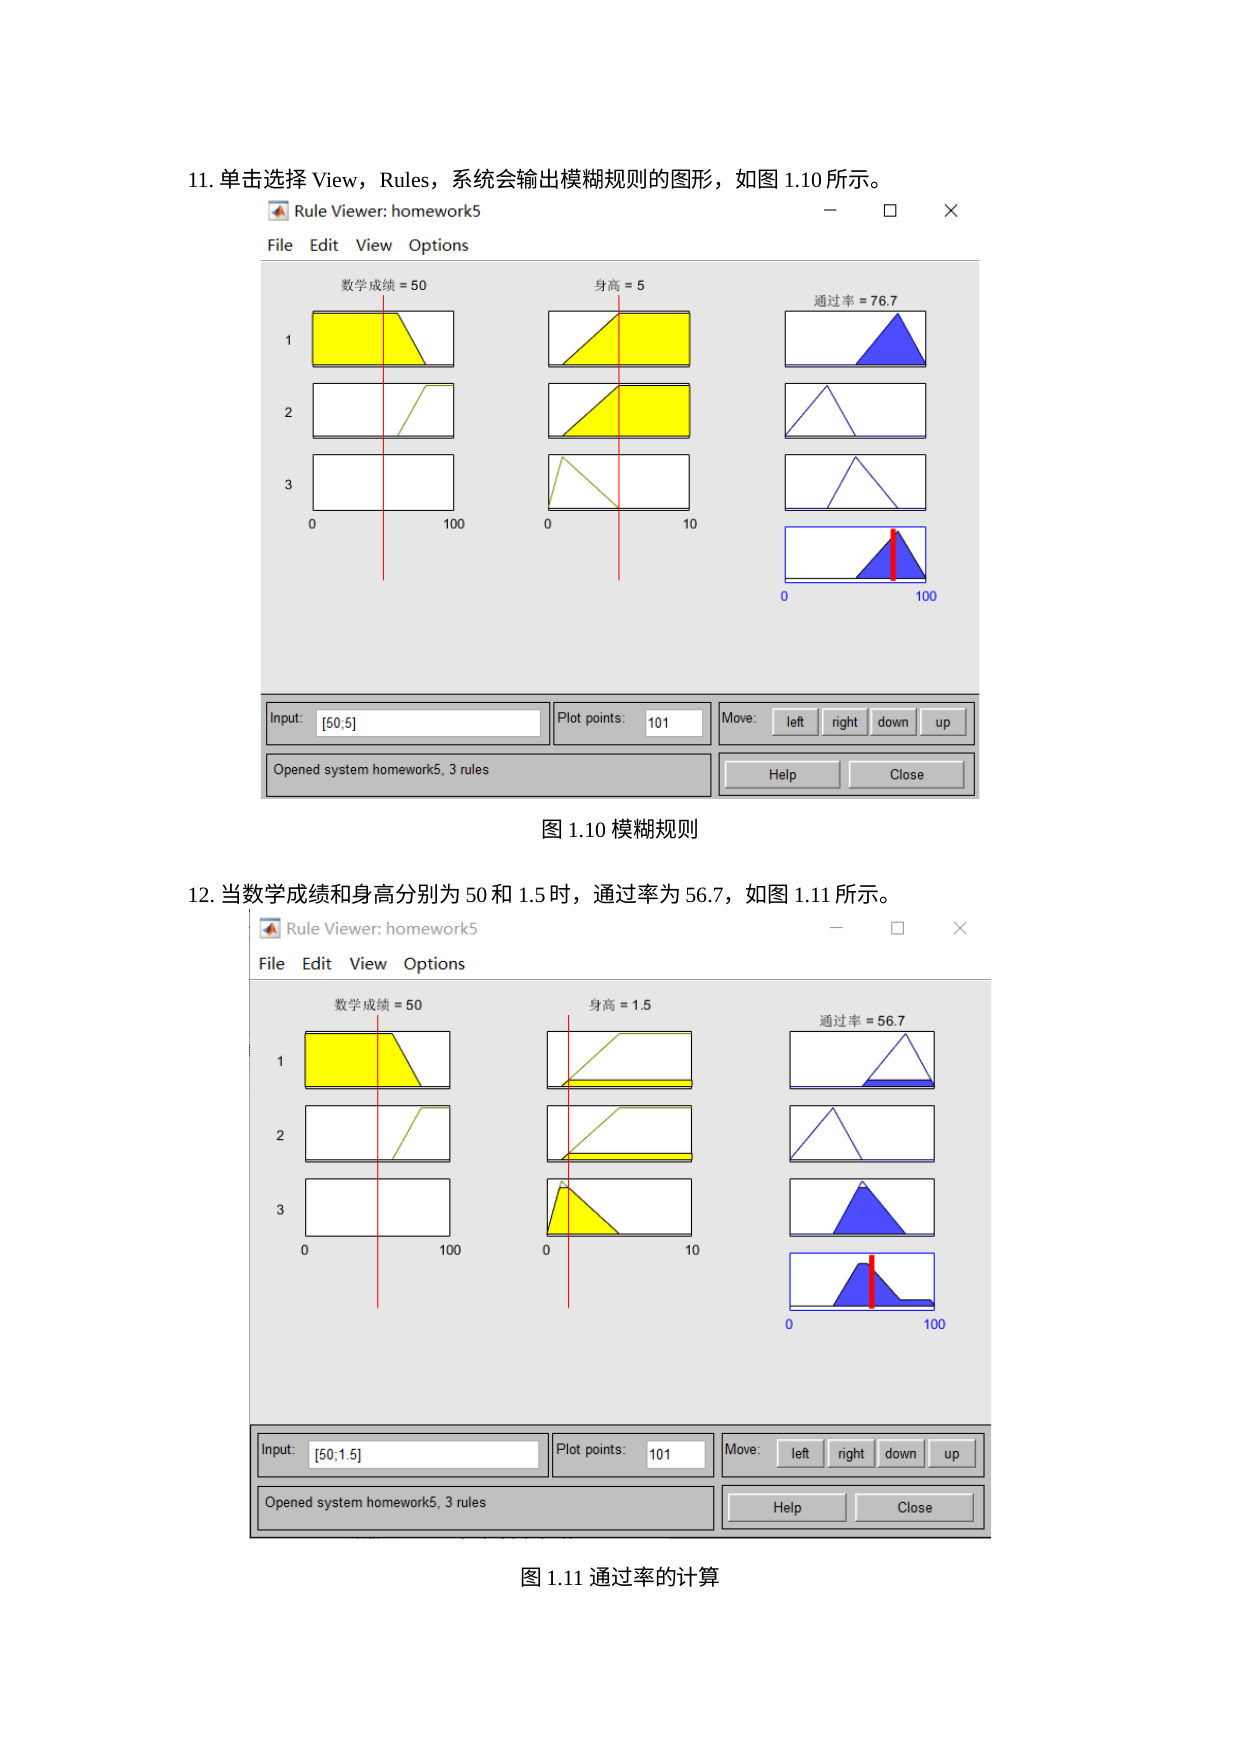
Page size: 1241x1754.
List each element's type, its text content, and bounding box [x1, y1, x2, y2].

text 12. 当数学成绩和身高分别为50和1.5时，通过率为56.7，如图1.11所示。 [187, 877, 1053, 909]
text 图1.10 模糊规则 [187, 812, 1053, 844]
picture [260, 194, 980, 799]
text 图1.11 通过率的计算 [187, 1559, 1053, 1592]
picture [249, 909, 992, 1539]
text 11. 单击选择View，Rules，系统会输出模糊规则的图形，如图1.10所示。 [187, 162, 1053, 194]
